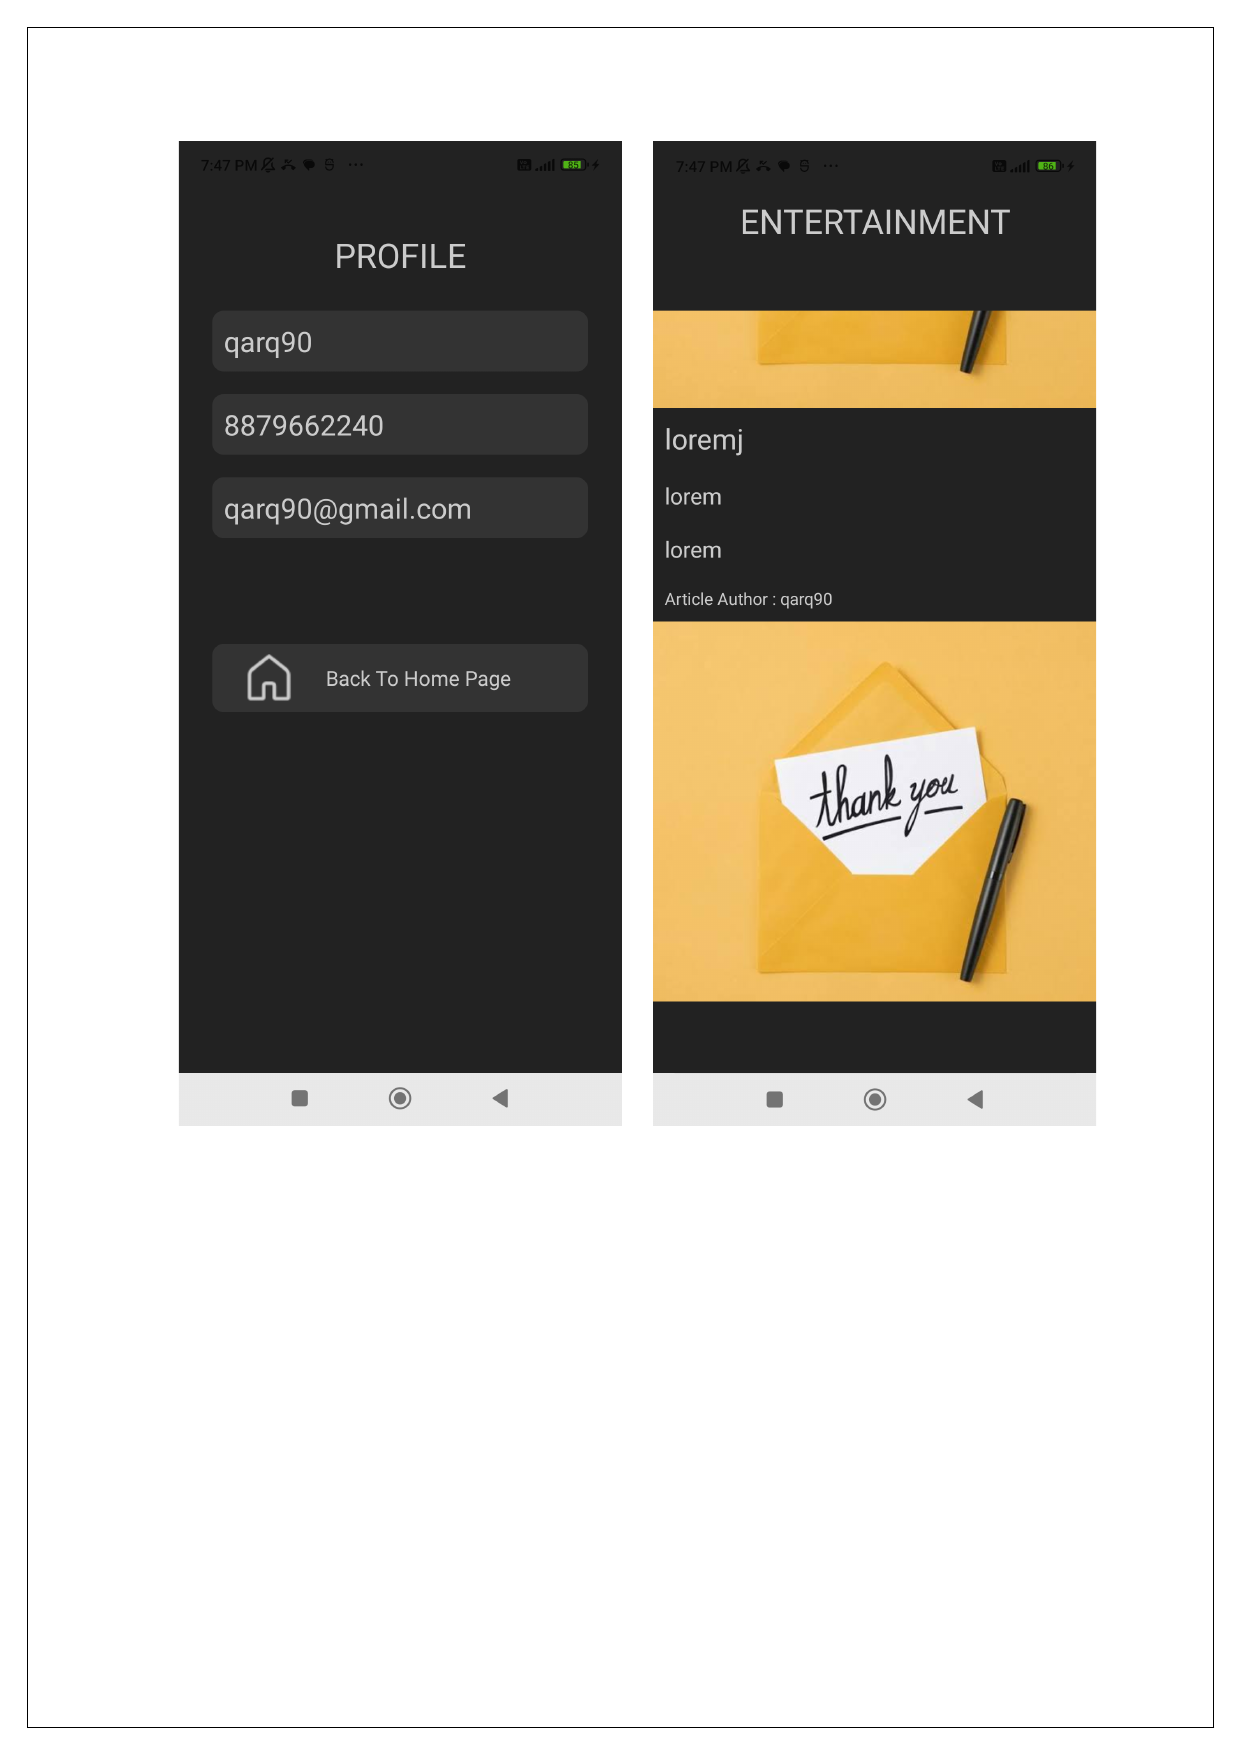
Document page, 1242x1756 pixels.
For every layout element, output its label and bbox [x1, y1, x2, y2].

picture [653, 141, 1097, 1126]
picture [178, 141, 622, 1126]
